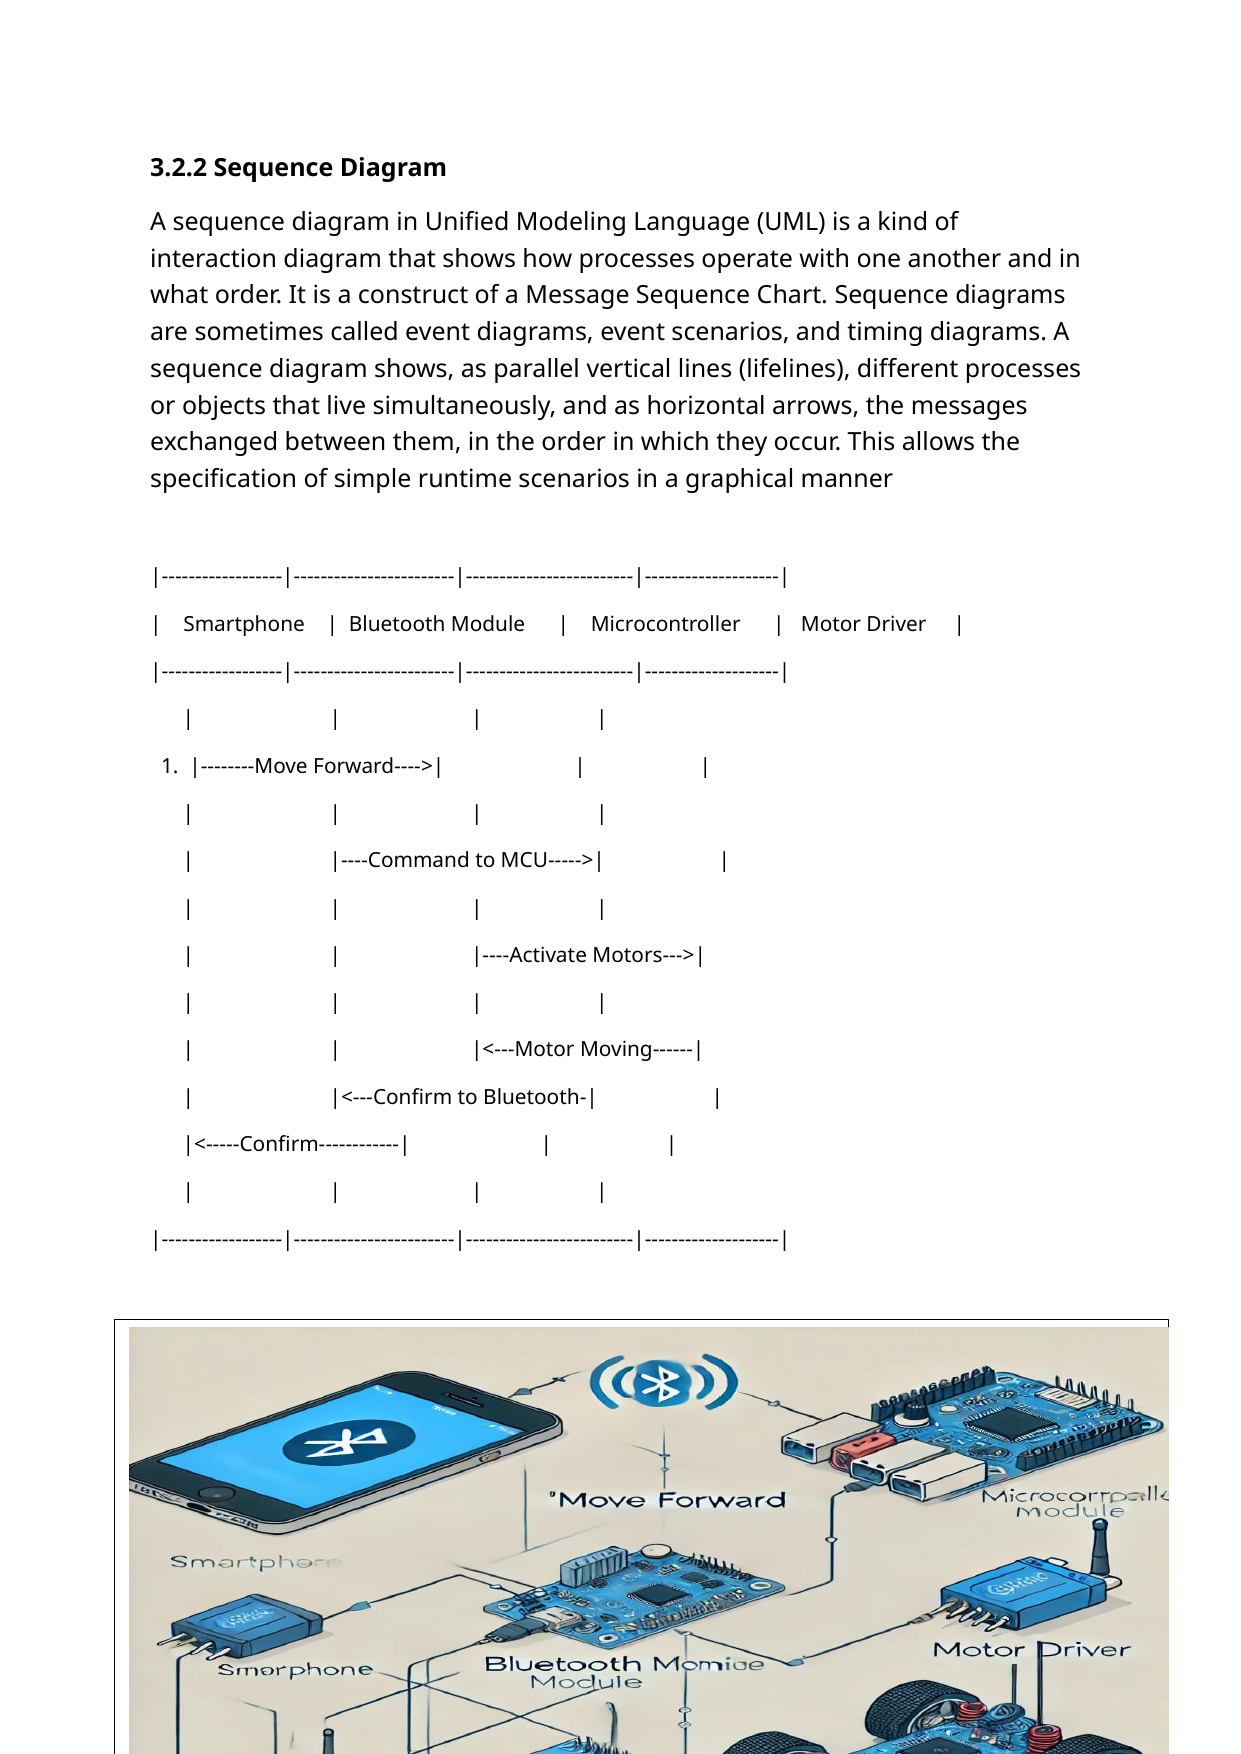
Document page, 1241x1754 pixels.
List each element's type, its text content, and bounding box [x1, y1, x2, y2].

text | | | | [150, 1176, 1090, 1205]
text | | | | [150, 798, 1090, 826]
text | | | | [150, 893, 1090, 921]
text | |<---Confirm to Bluetooth-| | [150, 1082, 1090, 1110]
text 3.2.2 Sequence Diagram [150, 150, 1090, 184]
text | | | | [150, 987, 1090, 1016]
text |------------------|------------------------|-------------------------|--------------------| [150, 1224, 1090, 1252]
text | | |----Activate Motors--->| [150, 940, 1090, 968]
text |<-----Confirm------------| | | [150, 1129, 1090, 1157]
picture [129, 1327, 1169, 1754]
text | |----Command to MCU----->| | [150, 845, 1090, 874]
text | | | | [150, 703, 1090, 732]
text | | |<---Motor Moving------| [150, 1034, 1090, 1063]
text |------------------|------------------------|-------------------------|--------------------| [150, 562, 1090, 590]
text |------------------|------------------------|-------------------------|--------------------| [150, 656, 1090, 684]
text | Smartphone | Bluetooth Module | Microcontroller | Motor Driver | [150, 609, 1090, 637]
text 1. |--------Move Forward---->| | | [150, 751, 1090, 779]
text A sequence diagram in Unified Modeling Language (UML) is a kind of interaction diagram that shows how processes operate with one another and in what order. It is a construct of a Message Sequence Chart. Sequence diagrams are sometimes called event diagrams, event scenarios, and timing diagrams. A sequence diagram shows, as parallel vertical lines (lifelines), different processes or objects that live simultaneously, and as horizontal arrows, the messages exchanged between them, in the order in which they occur. This allows the specification of simple runtime scenarios in a graphical manner [150, 203, 1090, 495]
